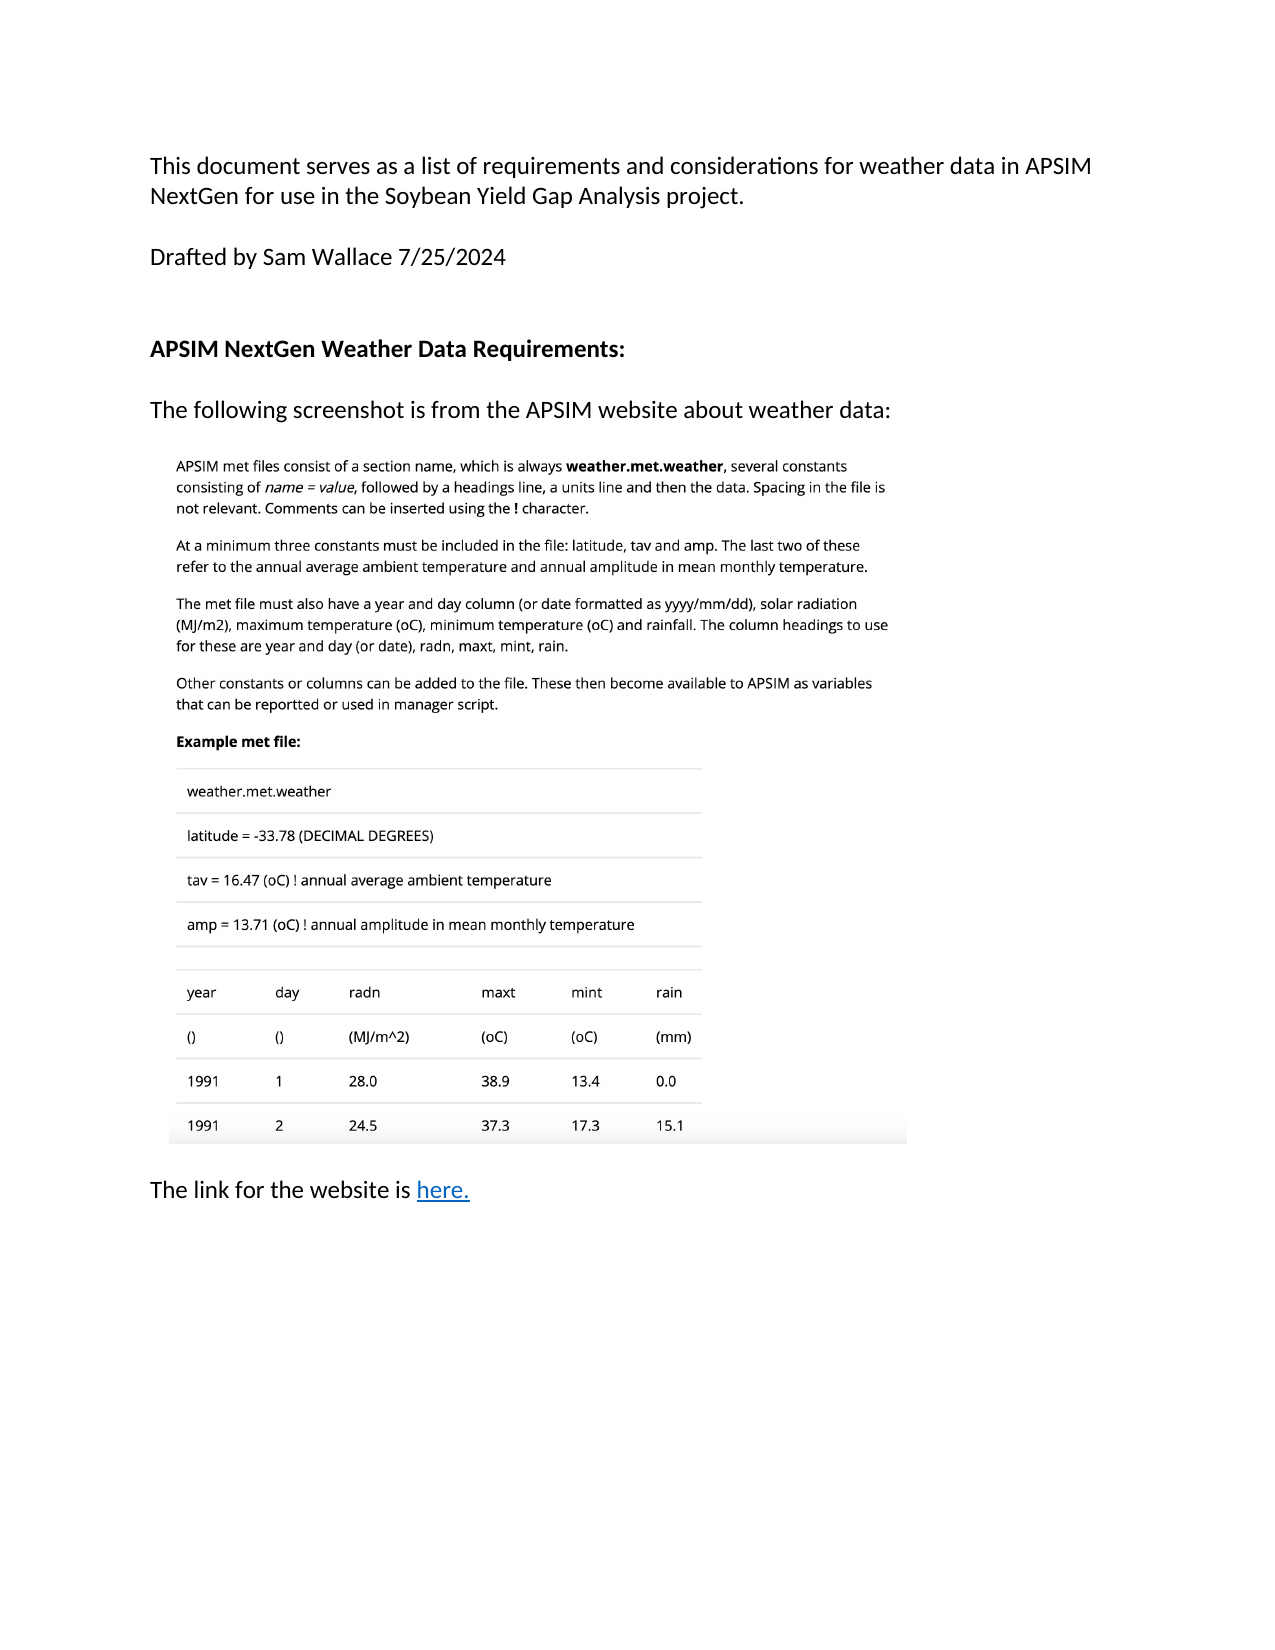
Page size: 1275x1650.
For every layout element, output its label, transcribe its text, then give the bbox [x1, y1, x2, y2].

text Drafted by Sam Wallace 7/25/2024 [150, 242, 1125, 272]
text The following screenshot is from the APSIM website about weather data: [150, 394, 1125, 425]
text The link for the website is here. [150, 1174, 1125, 1205]
text This document serves as a list of requirements and considerations for weather data in APSIM NextGen for use in the Soybean Yield Gap Analysis project. [150, 150, 1125, 211]
text APSIM NextGen Weather Data Requirements: [150, 333, 1125, 364]
